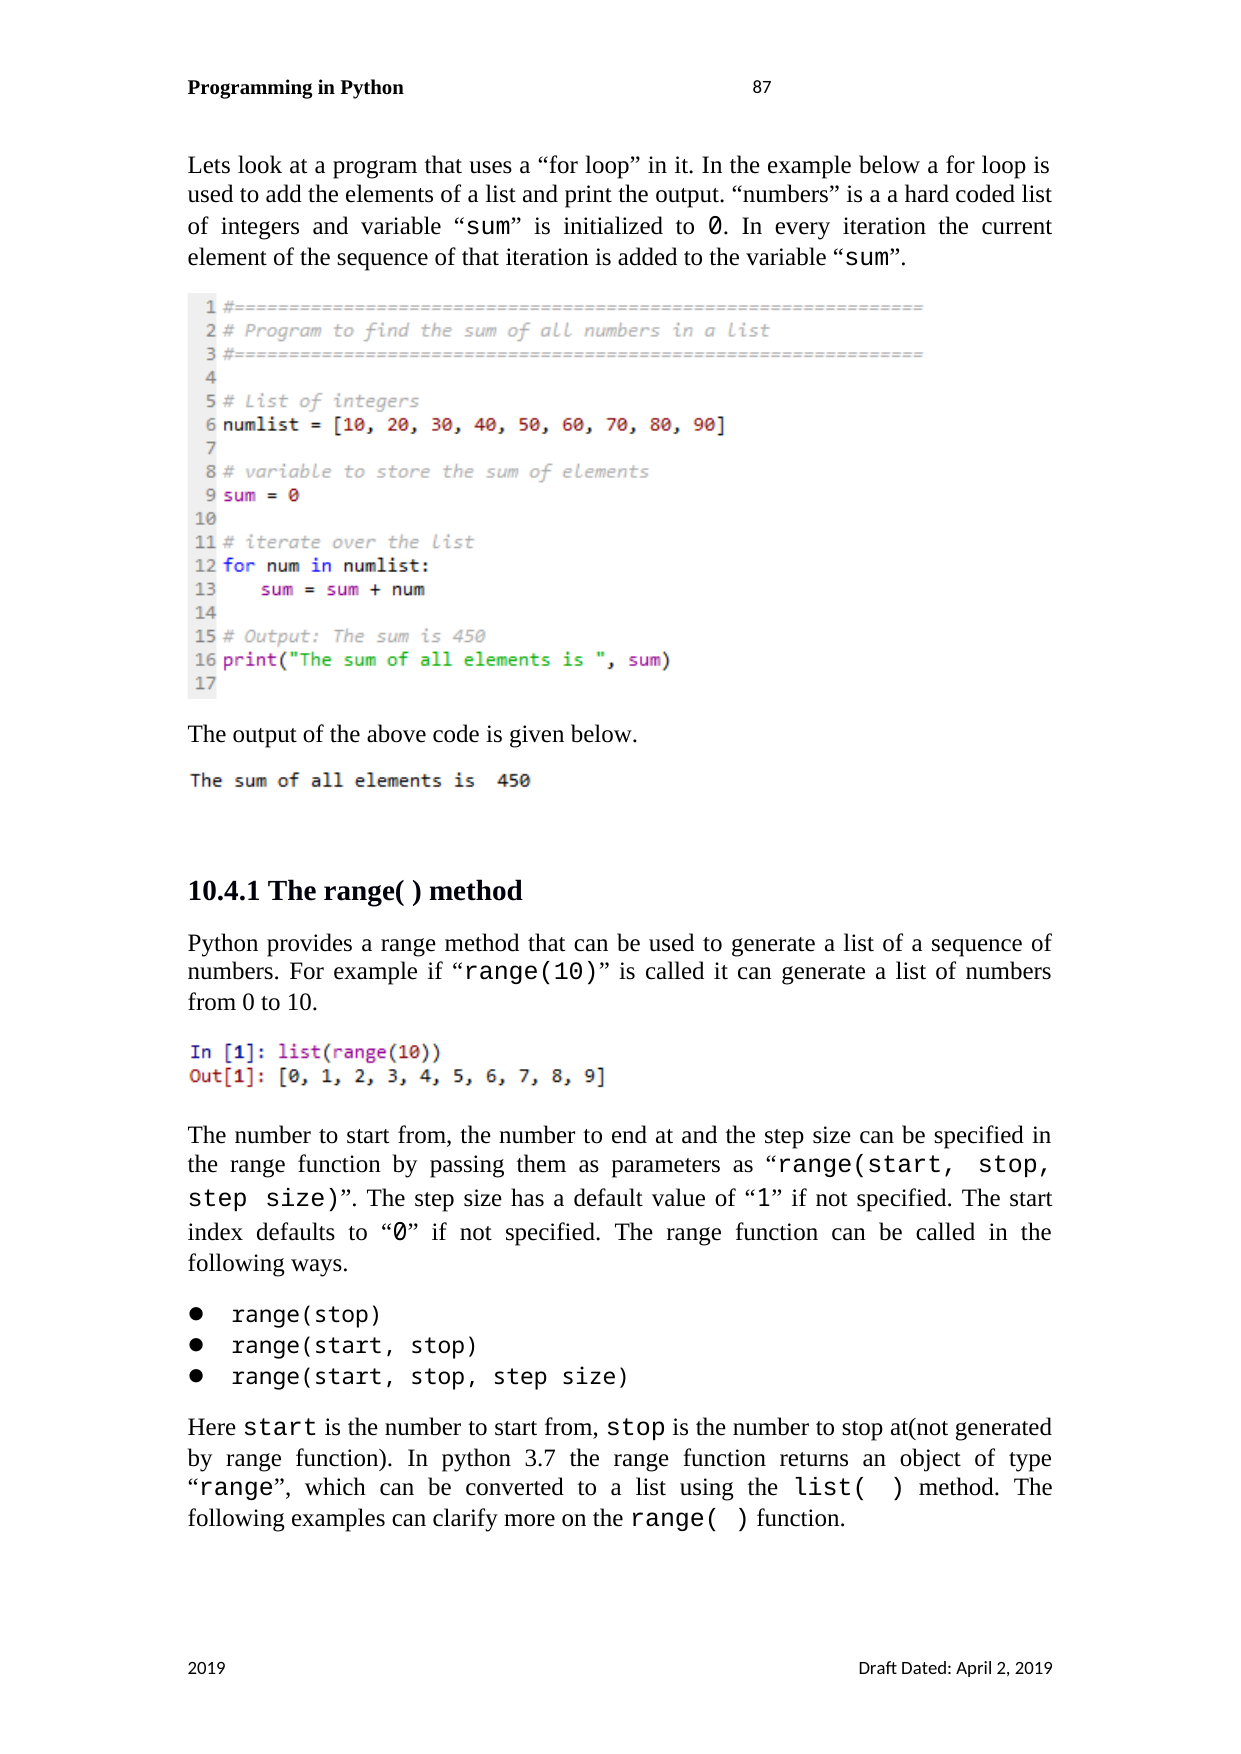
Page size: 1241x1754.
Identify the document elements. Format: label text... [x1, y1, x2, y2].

picture [187, 1036, 616, 1100]
list Lets look at a program that uses a “for loop” in it. In the example below a for loop is used to add the elements of a list and print the output. “numbers” is a a hard coded list of integers and variable “sum” is initialized to 0. In every iteration the current element of the sequence of that iteration is added to the variable “sum”. [187, 150, 1053, 273]
list The number to start from, the number to end at and the step size can be specified in the range function by passing them as parameters as “range(start, stop, step size)”. The step size has a default value of “1” if not specified. The start index defaults to “0” if not specified. The range function can be called in the following ways. [187, 1120, 1053, 1277]
picture [187, 768, 550, 803]
picture [187, 293, 933, 699]
list range(start, stop, step size) [187, 1360, 1053, 1391]
list Here start is the number to start from, stop is the number to stop at(not generated by range function). In python 3.7 the range function returns an object of type “range”, which can be converted to a list using the list( ) method. The following examples can clarify more on the range( ) function. [187, 1412, 1053, 1533]
list Python provides a range method that can be used to generate a list of a sequence of numbers. For example if “range(10)” is called it can generate a list of numbers from 0 to 10. [187, 928, 1053, 1016]
list The output of the above code is given below. [187, 719, 1053, 748]
list The range( ) method [187, 873, 1053, 907]
list range(start, stop) [187, 1329, 1053, 1360]
list range(stop) [187, 1298, 1053, 1329]
